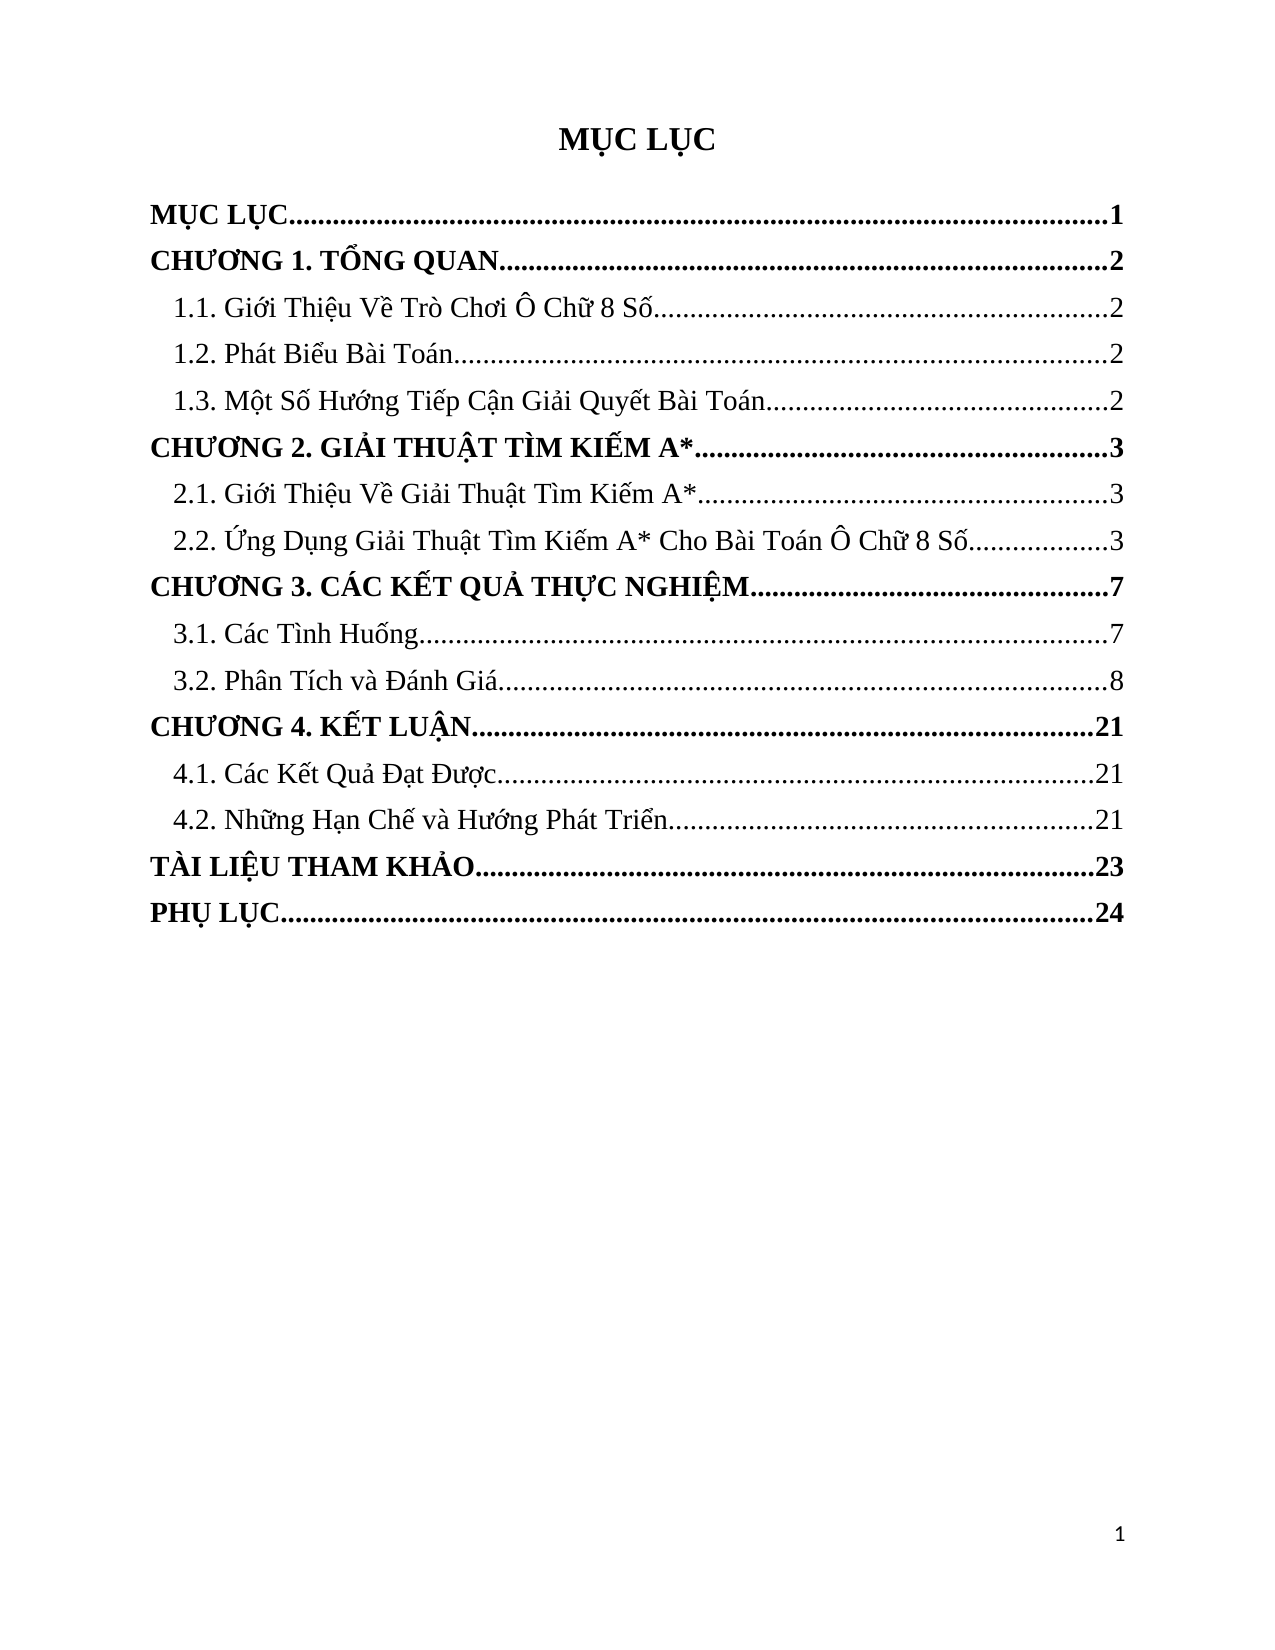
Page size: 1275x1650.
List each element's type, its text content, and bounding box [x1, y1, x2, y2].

subtitle MỤC LỤC [150, 119, 1125, 157]
